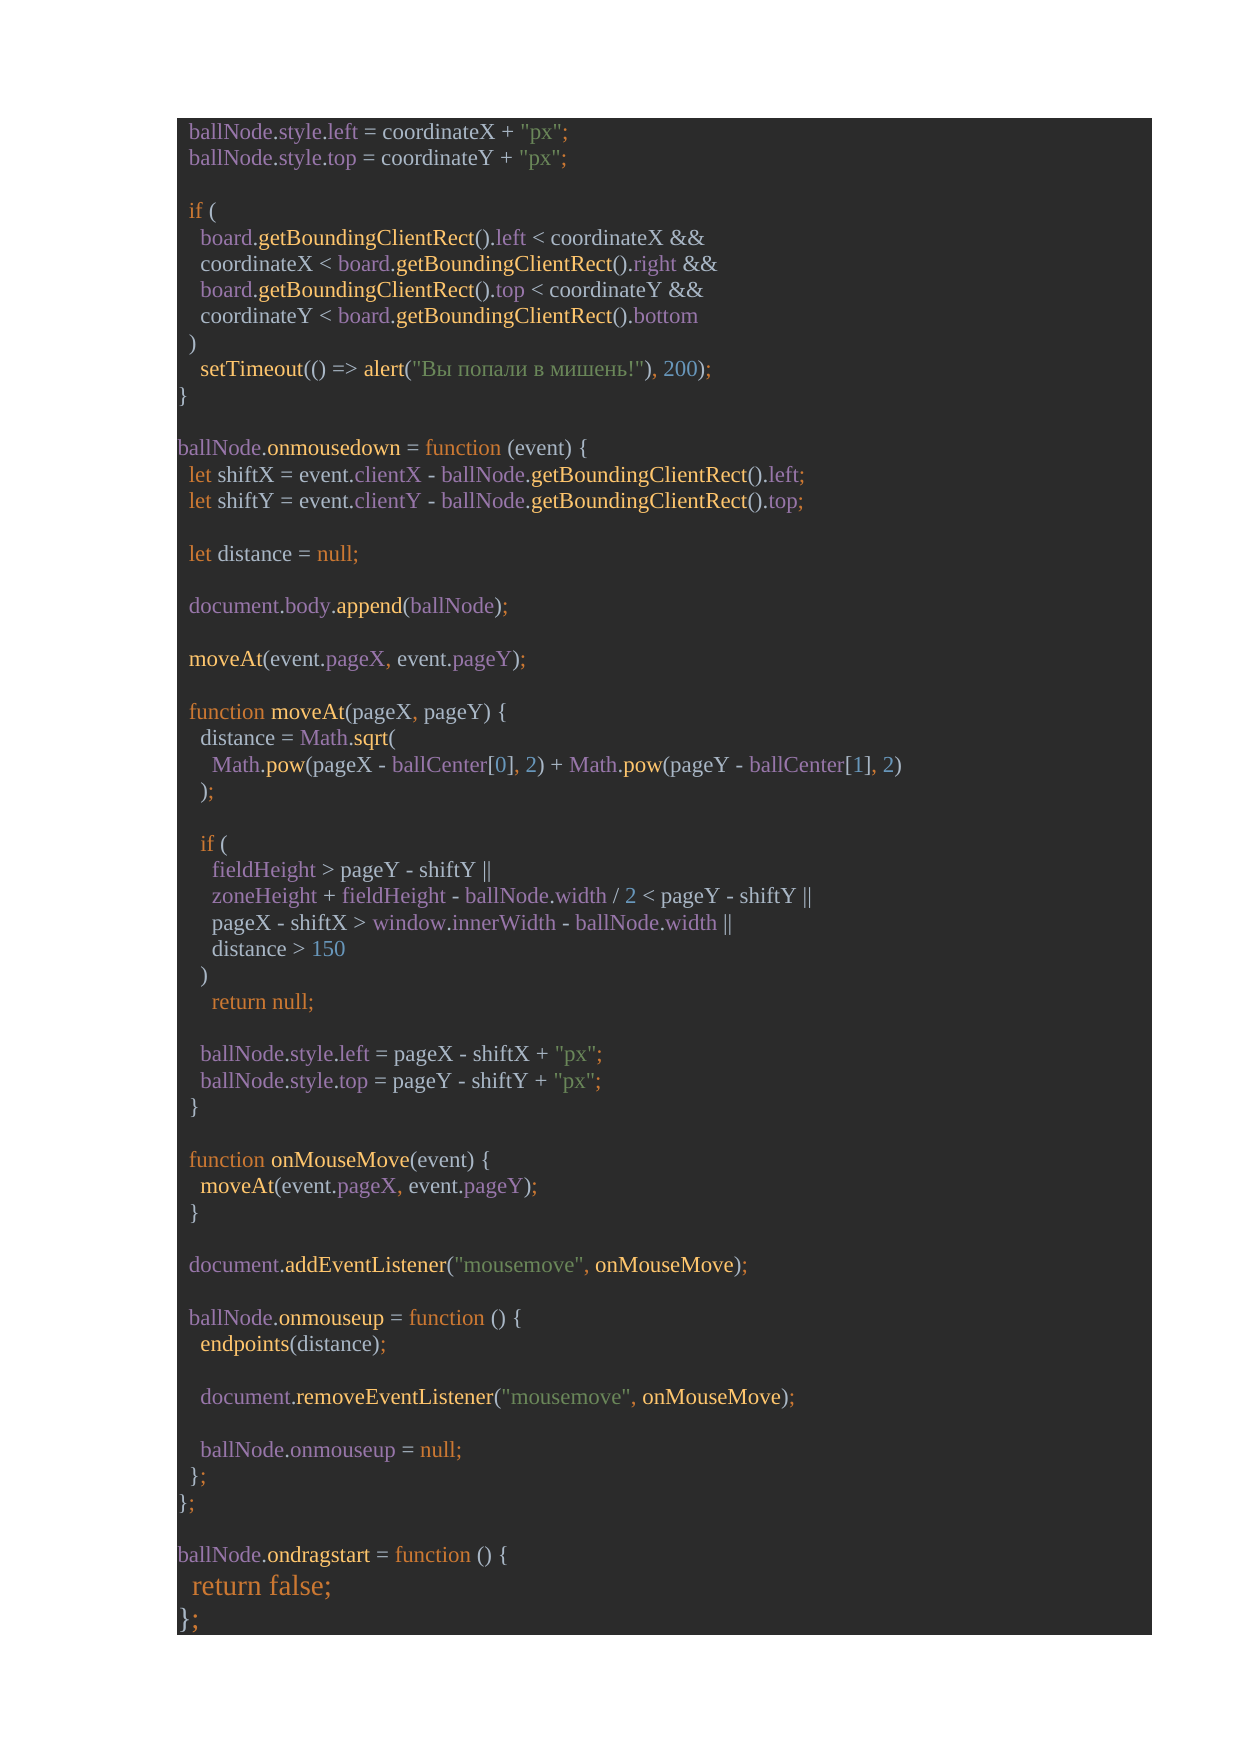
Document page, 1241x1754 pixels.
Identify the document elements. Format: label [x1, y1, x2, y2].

text [177, 118, 1152, 1635]
